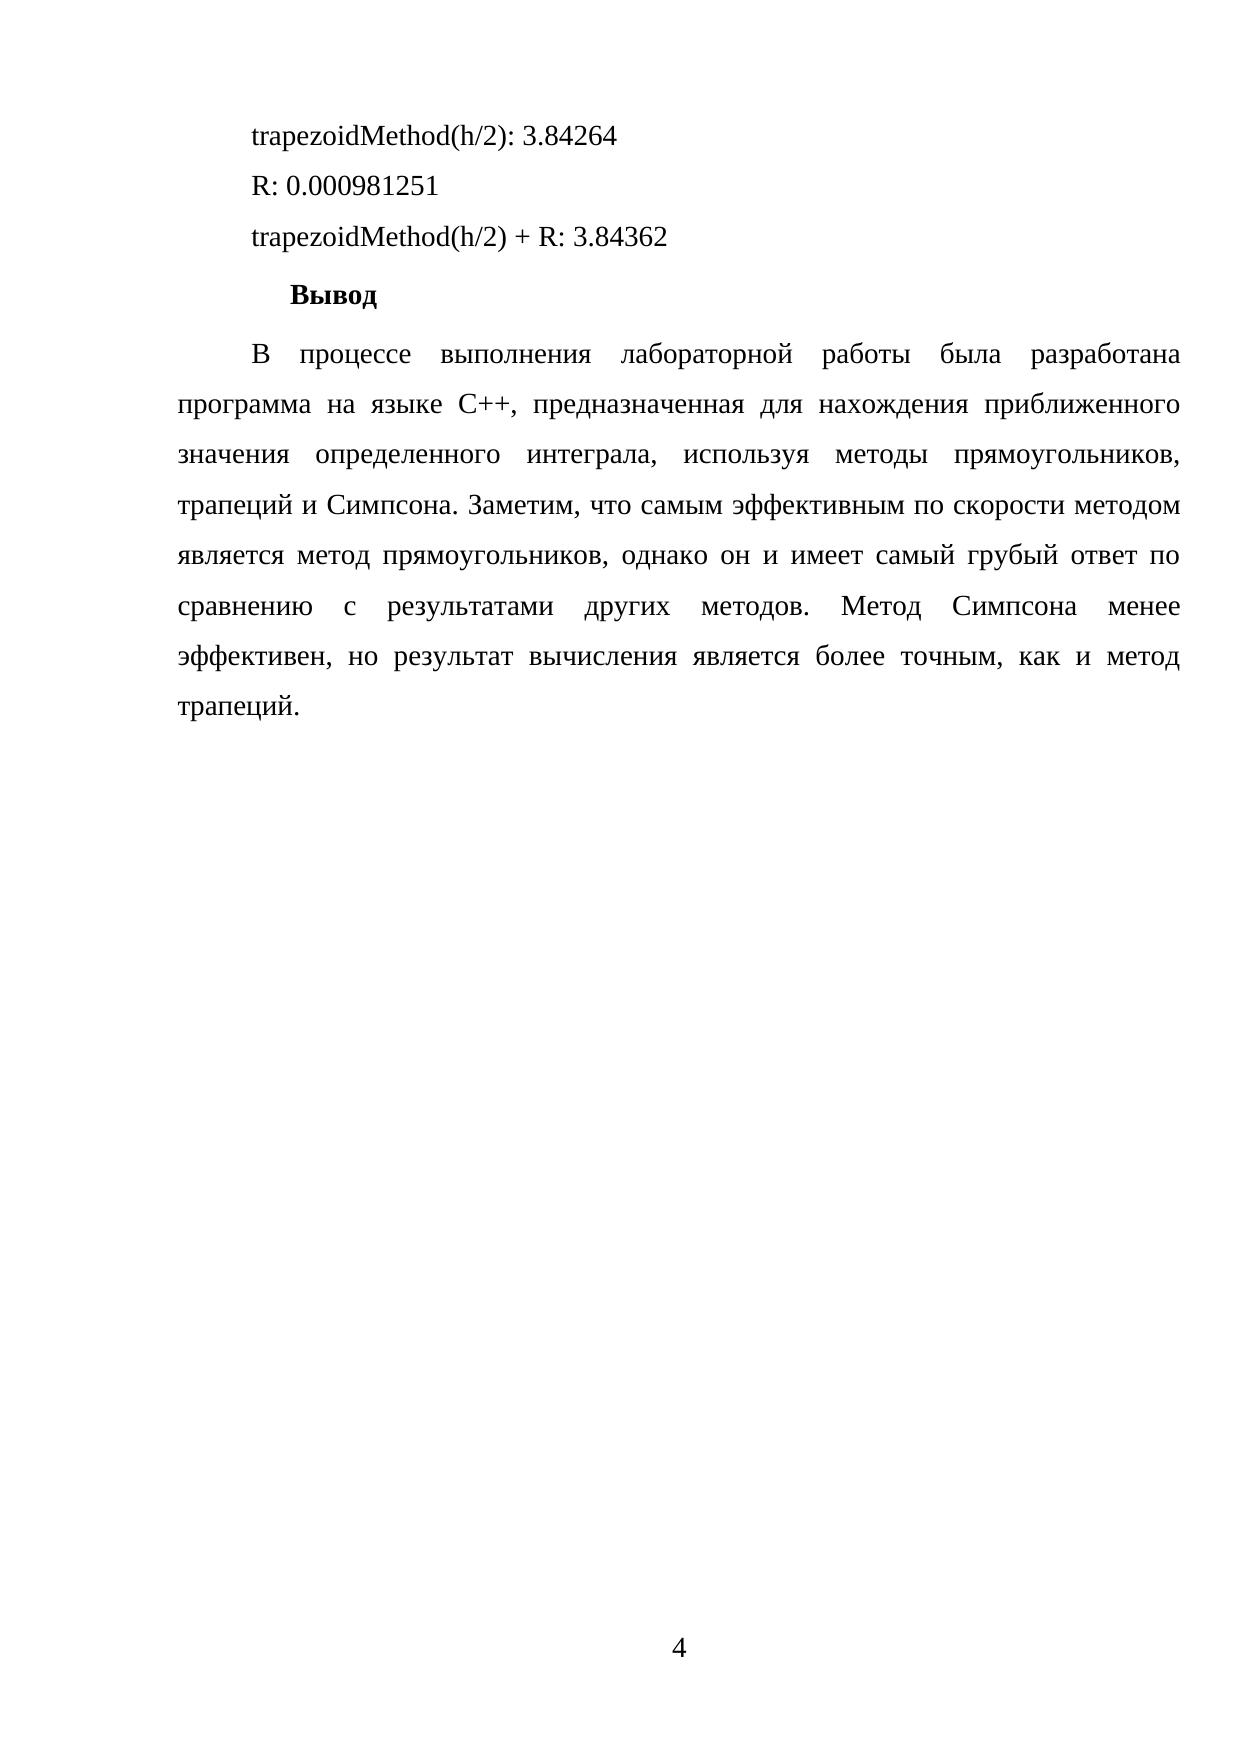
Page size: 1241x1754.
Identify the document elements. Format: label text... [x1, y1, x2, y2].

subtitle Вывод [290, 277, 1181, 311]
text В процессе выполнения лабораторной работы была разработана программа на языке C++, предназначенная для нахождения приближенного значения определенного интеграла, используя методы прямоугольников, трапеций и Симпсона. Заметим, что самым эффективным по скорости методом является метод прямоугольников, однако он и имеет самый грубый ответ по сравнению с результатами других методов. Метод Симпсона менее эффективен, но результат вычисления является более точным, как и метод трапеций. [177, 336, 1181, 722]
text R: 0.000981251 [177, 168, 1181, 202]
text trapezoidMethod(h/2) + R: 3.84362 [177, 219, 1181, 252]
text trapezoidMethod(h/2): 3.84264 [177, 118, 1181, 152]
